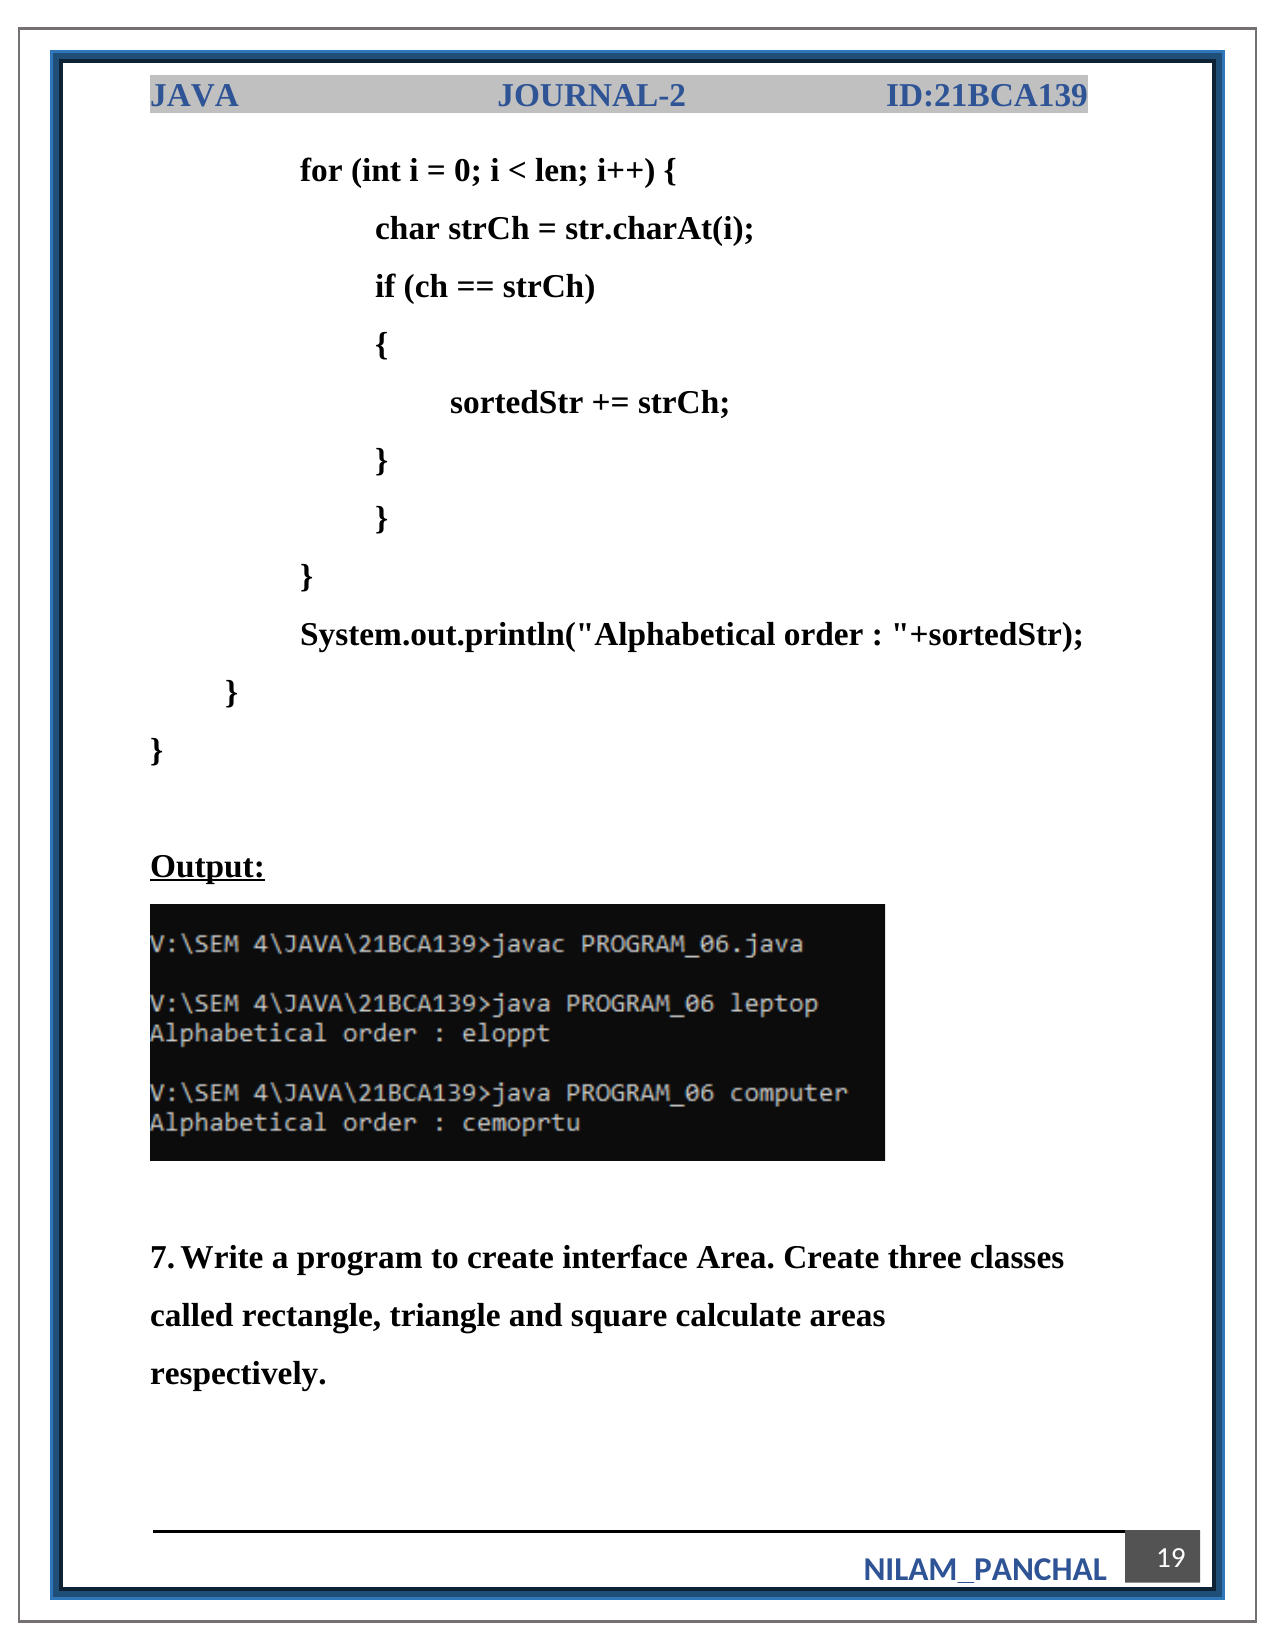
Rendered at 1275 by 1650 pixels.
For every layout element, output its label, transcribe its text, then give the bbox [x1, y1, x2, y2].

text for (int i = 0; i < len; i++) { [150, 150, 1125, 188]
text } [150, 556, 1125, 594]
text } [150, 730, 1125, 768]
text char strCh = str.charAt(i); [150, 208, 1125, 246]
text { [150, 324, 1125, 362]
text 7. Write a program to create interface Area. Create three classes [150, 1237, 1125, 1276]
picture [150, 904, 886, 1161]
text called rectangle, triangle and square calculate areas [150, 1295, 1125, 1334]
text } [150, 440, 1125, 478]
text } [150, 498, 1125, 536]
text System.out.println("Alphabetical order : "+sortedStr); [150, 614, 1125, 652]
text if (ch == strCh) [150, 266, 1125, 304]
text Output: [150, 846, 1125, 884]
text sortedStr += strCh; [150, 382, 1125, 420]
text respectively. [150, 1353, 1125, 1392]
text } [150, 672, 1125, 711]
